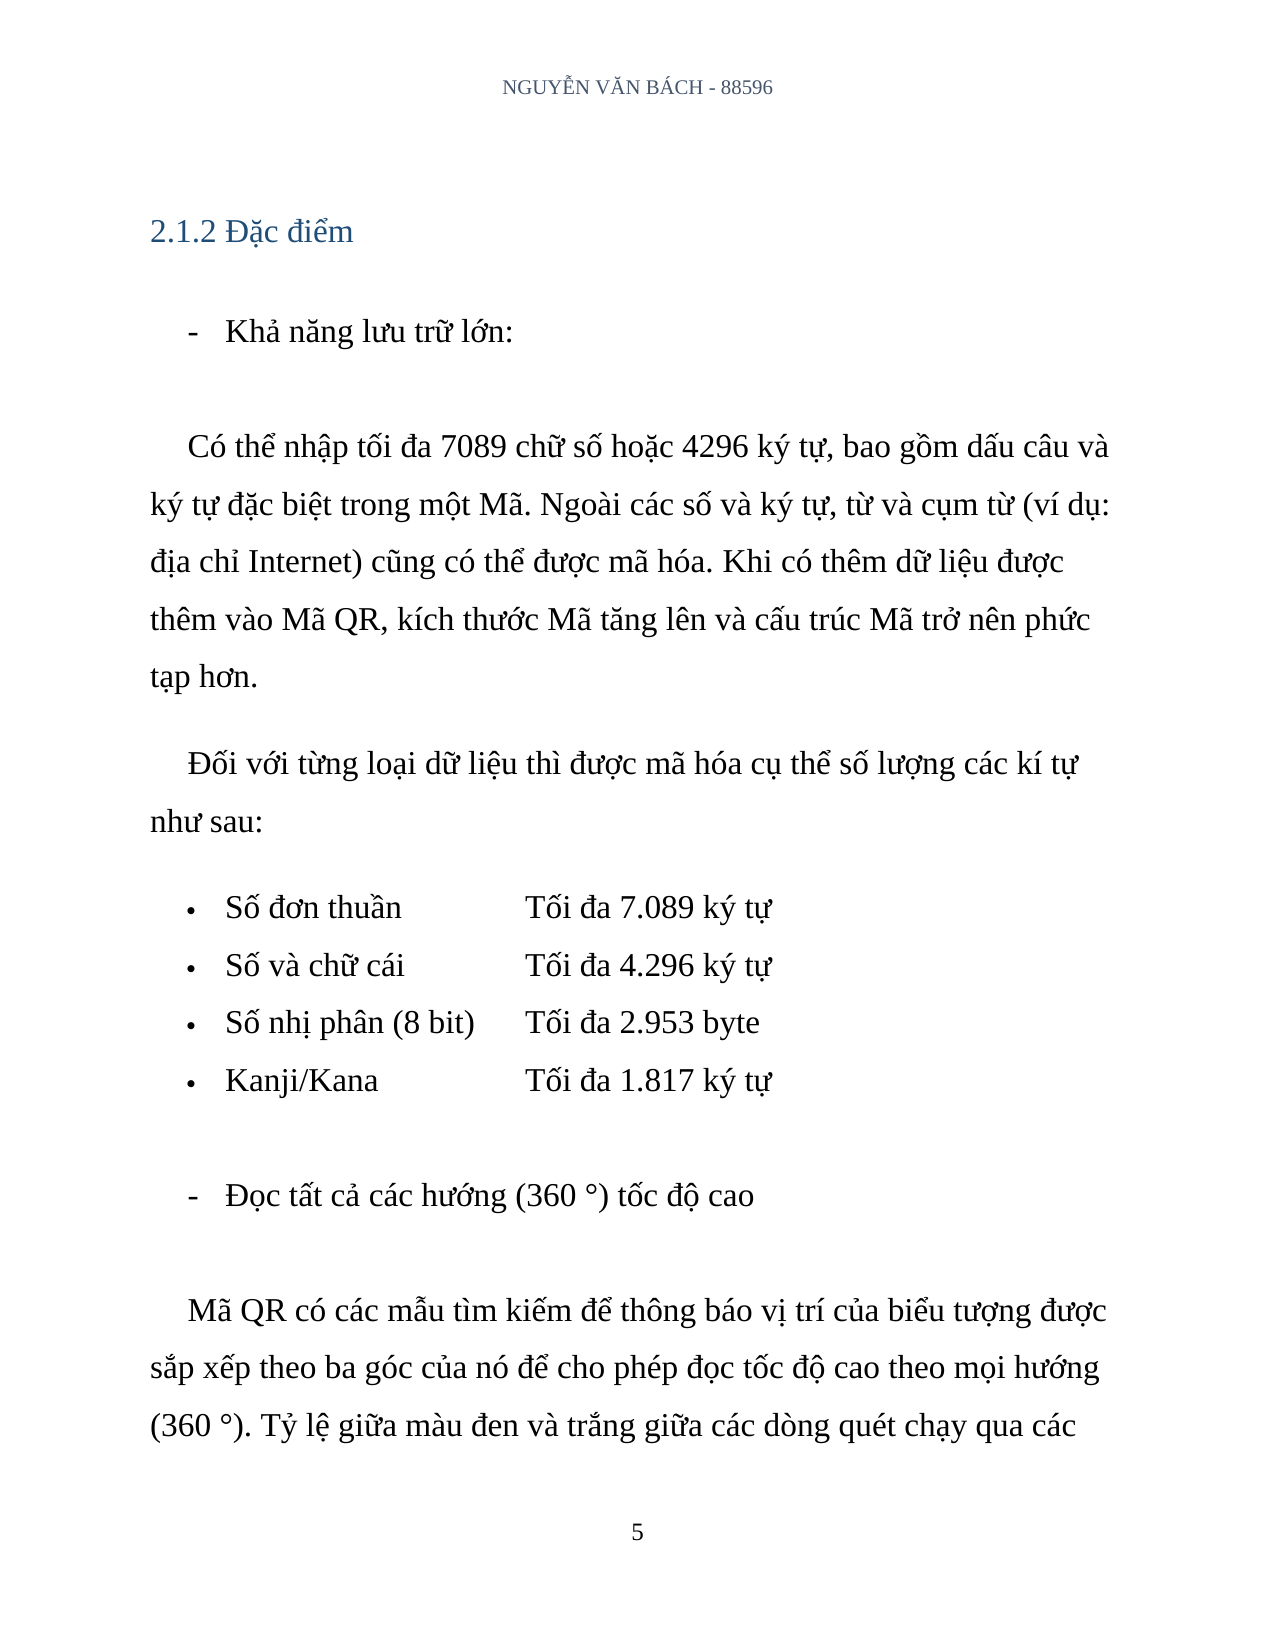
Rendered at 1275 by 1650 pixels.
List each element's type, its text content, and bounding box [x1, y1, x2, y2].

list Số và chữ cái Tối đa 4.296 ký tự [187, 945, 1125, 983]
list Số đơn thuần Tối đa 7.089 ký tự [187, 887, 1125, 926]
text Đối với từng loại dữ liệu thì được mã hóa cụ thể số lượng các kí tự như sau: [150, 743, 1125, 839]
list Số nhị phân (8 bit) Tối đa 2.953 byte [187, 1002, 1125, 1041]
list Kanji/Kana Tối đa 1.817 ký tự [187, 1060, 1125, 1098]
list Khả năng lưu trữ lớn: [187, 312, 1125, 350]
text Có thể nhập tối đa 7089 chữ số hoặc 4296 ký tự, bao gồm dấu câu và ký tự đặc biệt trong một Mã. Ngoài các số và ký tự, từ và cụm từ (ví dụ: địa chỉ Internet) cũng có thể được mã hóa. Khi có thêm dữ liệu được thêm vào Mã QR, kích thước Mã tăng lên và cấu trúc Mã trở nên phức tạp hơn. [150, 427, 1125, 695]
subtitle 2.1.2 Đặc điểm [150, 212, 1125, 250]
list Đọc tất cả các hướng (360 °) tốc độ cao [187, 1175, 1125, 1213]
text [150, 1290, 1125, 1443]
